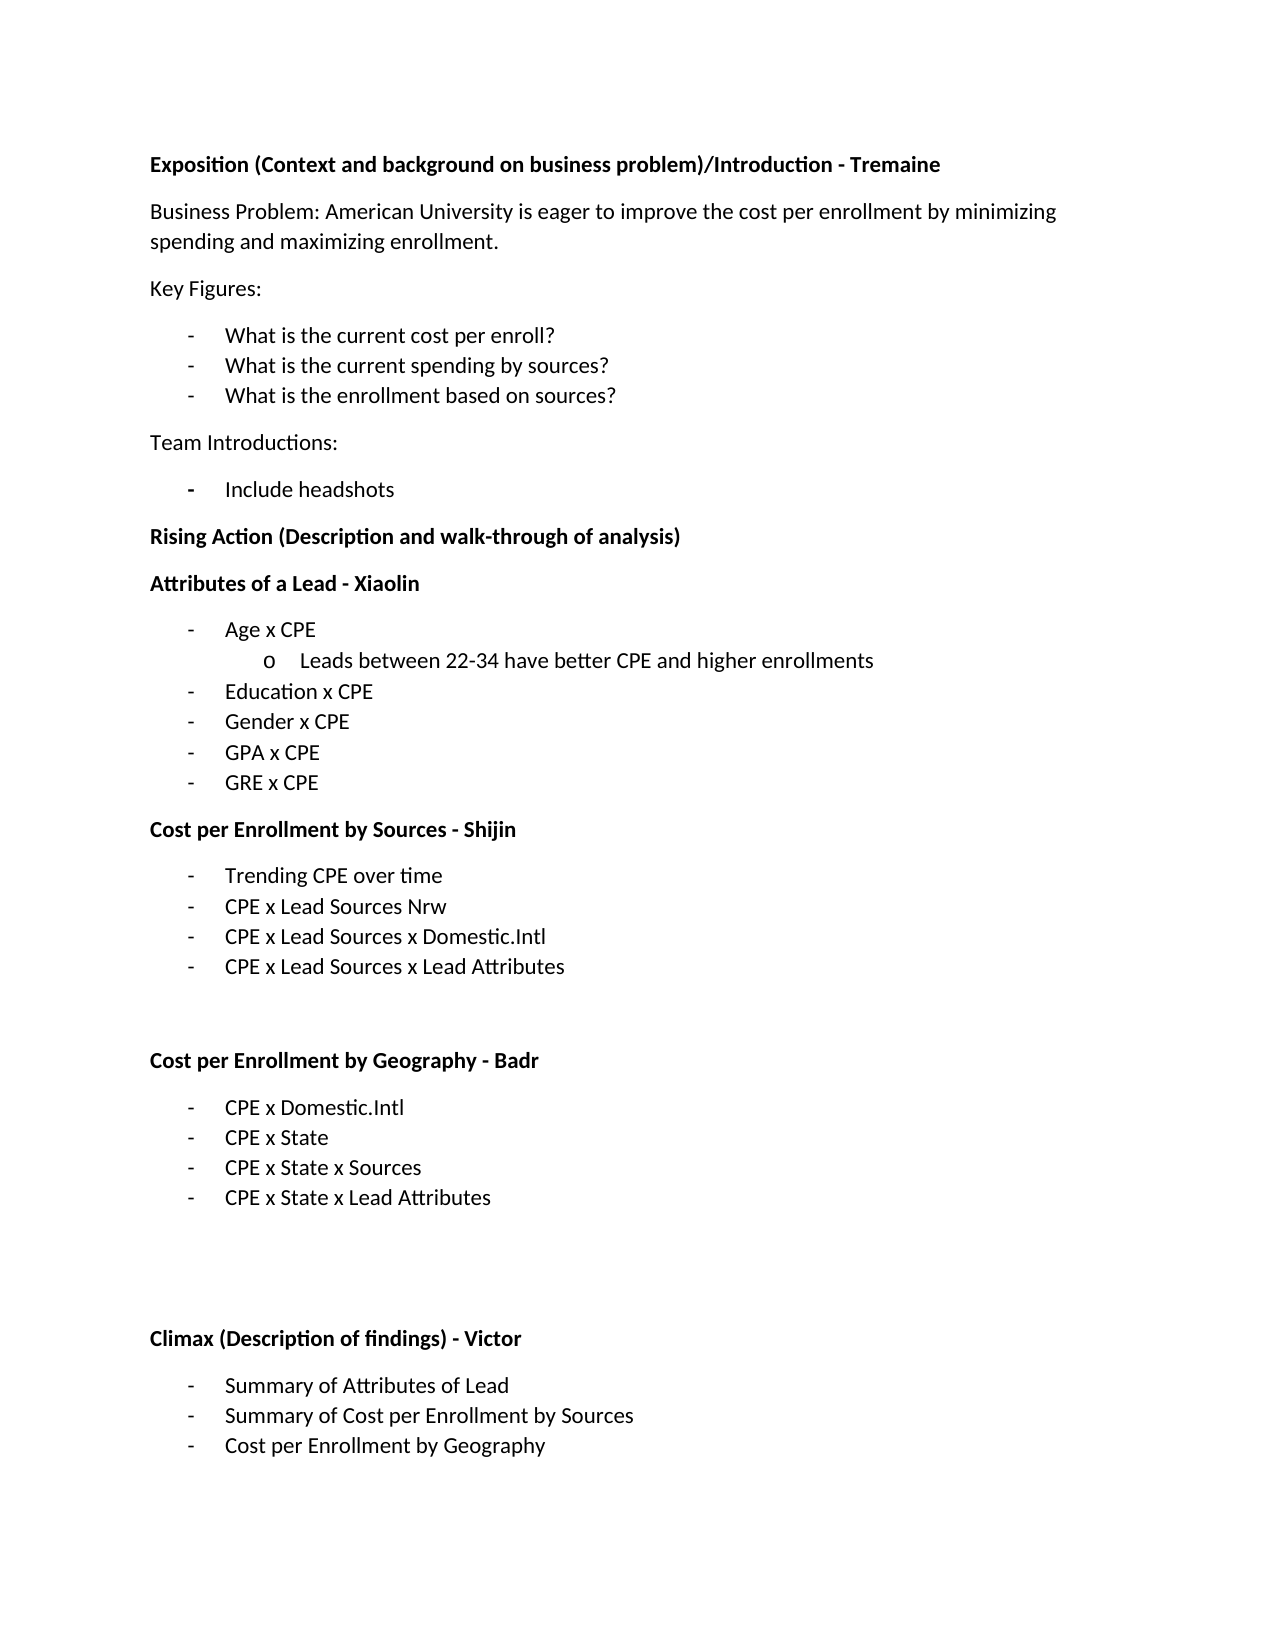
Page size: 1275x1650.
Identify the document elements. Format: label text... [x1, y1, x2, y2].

text Rising Action (Description and walk-through of analysis) [150, 522, 1125, 550]
list Include headshots [187, 475, 1125, 503]
list CPE x Lead Sources Nrw [187, 892, 1125, 920]
list CPE x State x Sources [187, 1153, 1125, 1181]
list CPE x Lead Sources x Domestic.Intl [187, 922, 1125, 950]
list Age x CPE [187, 616, 1125, 644]
list Summary of Cost per Enrollment by Sources [187, 1401, 1125, 1429]
list Gender x CPE [187, 707, 1125, 736]
text Team Introductions: [150, 428, 1125, 456]
list GPA x CPE [187, 738, 1125, 766]
text Business Problem: American University is eager to improve the cost per enrollment by minimizing spending and maximizing enrollment. [150, 197, 1125, 255]
list Education x CPE [187, 677, 1125, 705]
list Leads between 22-34 have better CPE and higher enrollments [262, 646, 1125, 675]
list CPE x State x Lead Attributes [187, 1183, 1125, 1212]
list Cost per Enrollment by Geography [187, 1431, 1125, 1459]
text Cost per Enrollment by Sources - Shijin [150, 815, 1125, 843]
list What is the enrollment based on sources? [187, 381, 1125, 409]
text Attributes of a Lead - Xiaolin [150, 569, 1125, 597]
text Cost per Enrollment by Geography - Badr [150, 1046, 1125, 1074]
list Trending CPE over time [187, 862, 1125, 890]
list Summary of Attributes of Lead [187, 1371, 1125, 1399]
list CPE x State [187, 1123, 1125, 1151]
text Key Figures: [150, 274, 1125, 302]
text Exposition (Context and background on business problem)/Introduction - Tremaine [150, 150, 1125, 178]
list What is the current cost per enroll? [187, 321, 1125, 349]
list CPE x Lead Sources x Lead Attributes [187, 952, 1125, 980]
list GRE x CPE [187, 768, 1125, 796]
list What is the current spending by sources? [187, 351, 1125, 379]
list CPE x Domestic.Intl [187, 1093, 1125, 1121]
text Climax (Description of findings) - Victor [150, 1324, 1125, 1352]
